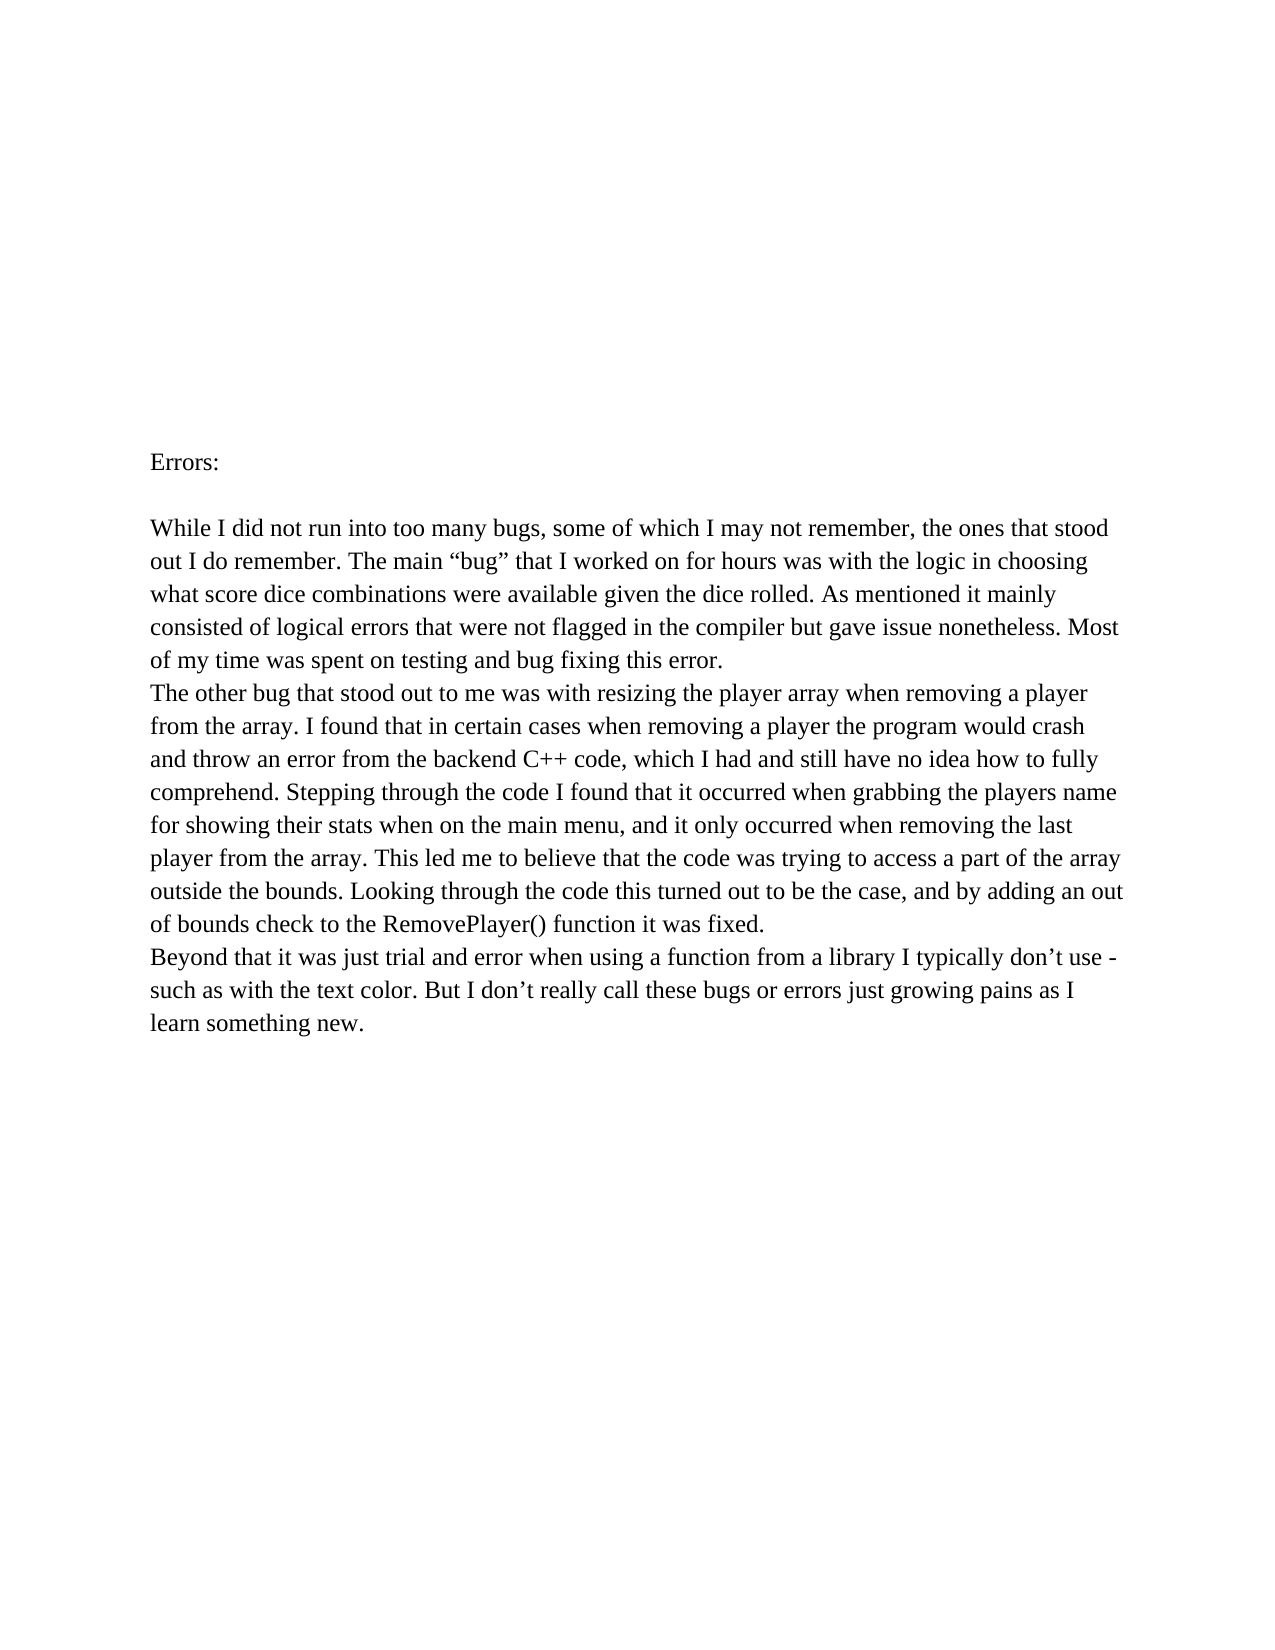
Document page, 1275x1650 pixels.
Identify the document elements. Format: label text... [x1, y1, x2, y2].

text While I did not run into too many bugs, some of which I may not remember, the ones that stood out I do remember. The main “bug” that I worked on for hours was with the logic in choosing what score dice combinations were available given the dice rolled. As mentioned it mainly consisted of logical errors that were not flagged in the compiler but gave issue nonetheless. Most of my time was spent on testing and bug fixing this error. [150, 513, 1125, 674]
text Beyond that it was just trial and error when using a function from a library I typically don’t use - such as with the text color. But I don’t really call these bugs or errors just growing pains as I learn something new. [150, 942, 1125, 1037]
text The other bug that stood out to me was with resizing the player array when removing a player from the array. I found that in certain cases when removing a player the program would crash and throw an error from the backend C++ code, which I had and still have no idea how to fully comprehend. Stepping through the code I found that it occurred when grabbing the players name for showing their stats when on the main menu, and it only occurred when removing the last player from the array. This led me to believe that the code was trying to access a part of the array outside the bounds. Looking through the code this turned out to be the case, and by adding an out of bounds check to the RemovePlayer() function it was fixed. [150, 678, 1125, 938]
text Errors: [150, 447, 1125, 476]
